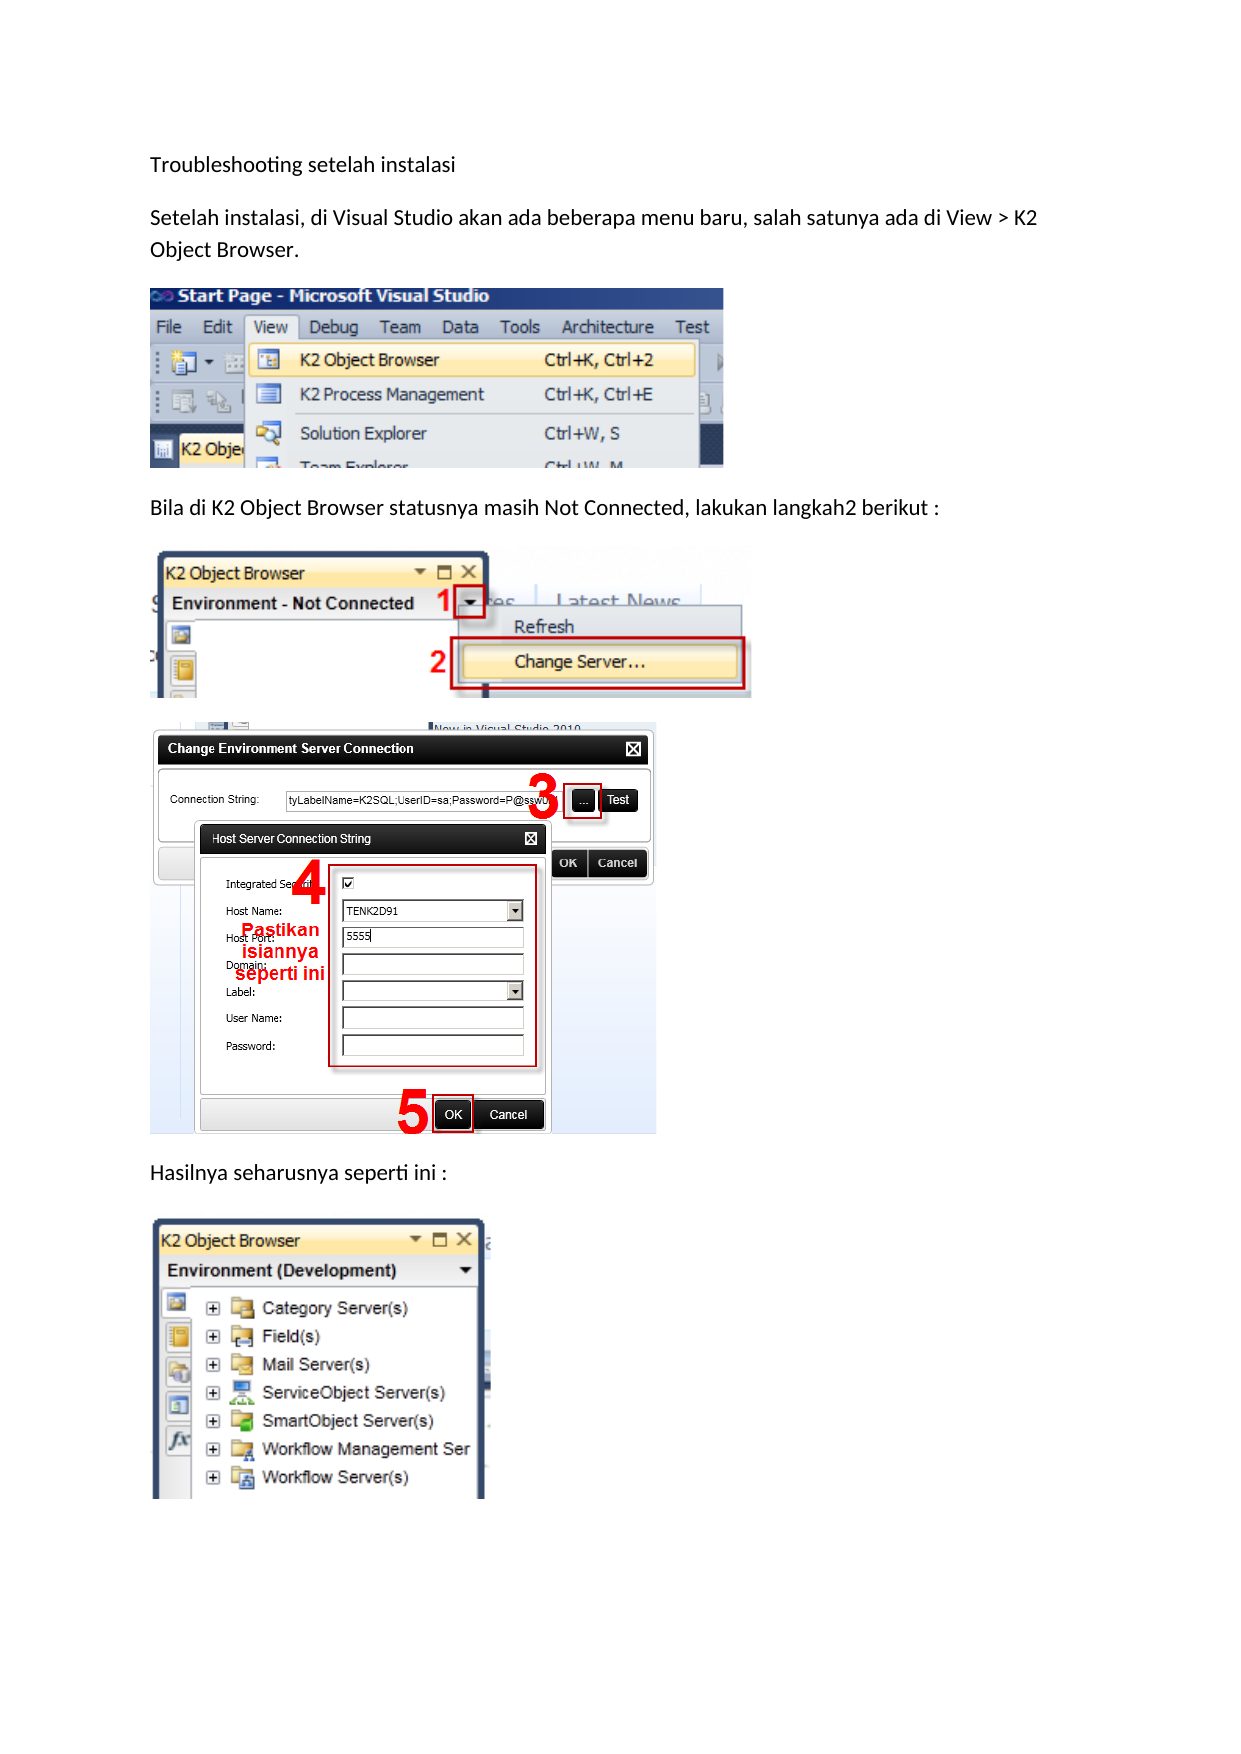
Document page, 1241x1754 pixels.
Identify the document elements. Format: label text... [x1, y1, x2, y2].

text Setelah instalasi, di Visual Studio akan ada beberapa menu baru, salah satunya ada di View > K2 Object Browser. [150, 203, 1090, 263]
picture [150, 722, 657, 1134]
picture [150, 546, 752, 698]
picture [150, 288, 724, 468]
text Hasilnya seharusnya seperti ini : [150, 1158, 1090, 1186]
picture [150, 1211, 491, 1499]
text Bila di K2 Object Browser statusnya masih Not Connected, lakukan langkah2 berikut : [150, 493, 1090, 521]
text Troubleshooting setelah instalasi [150, 150, 1090, 178]
